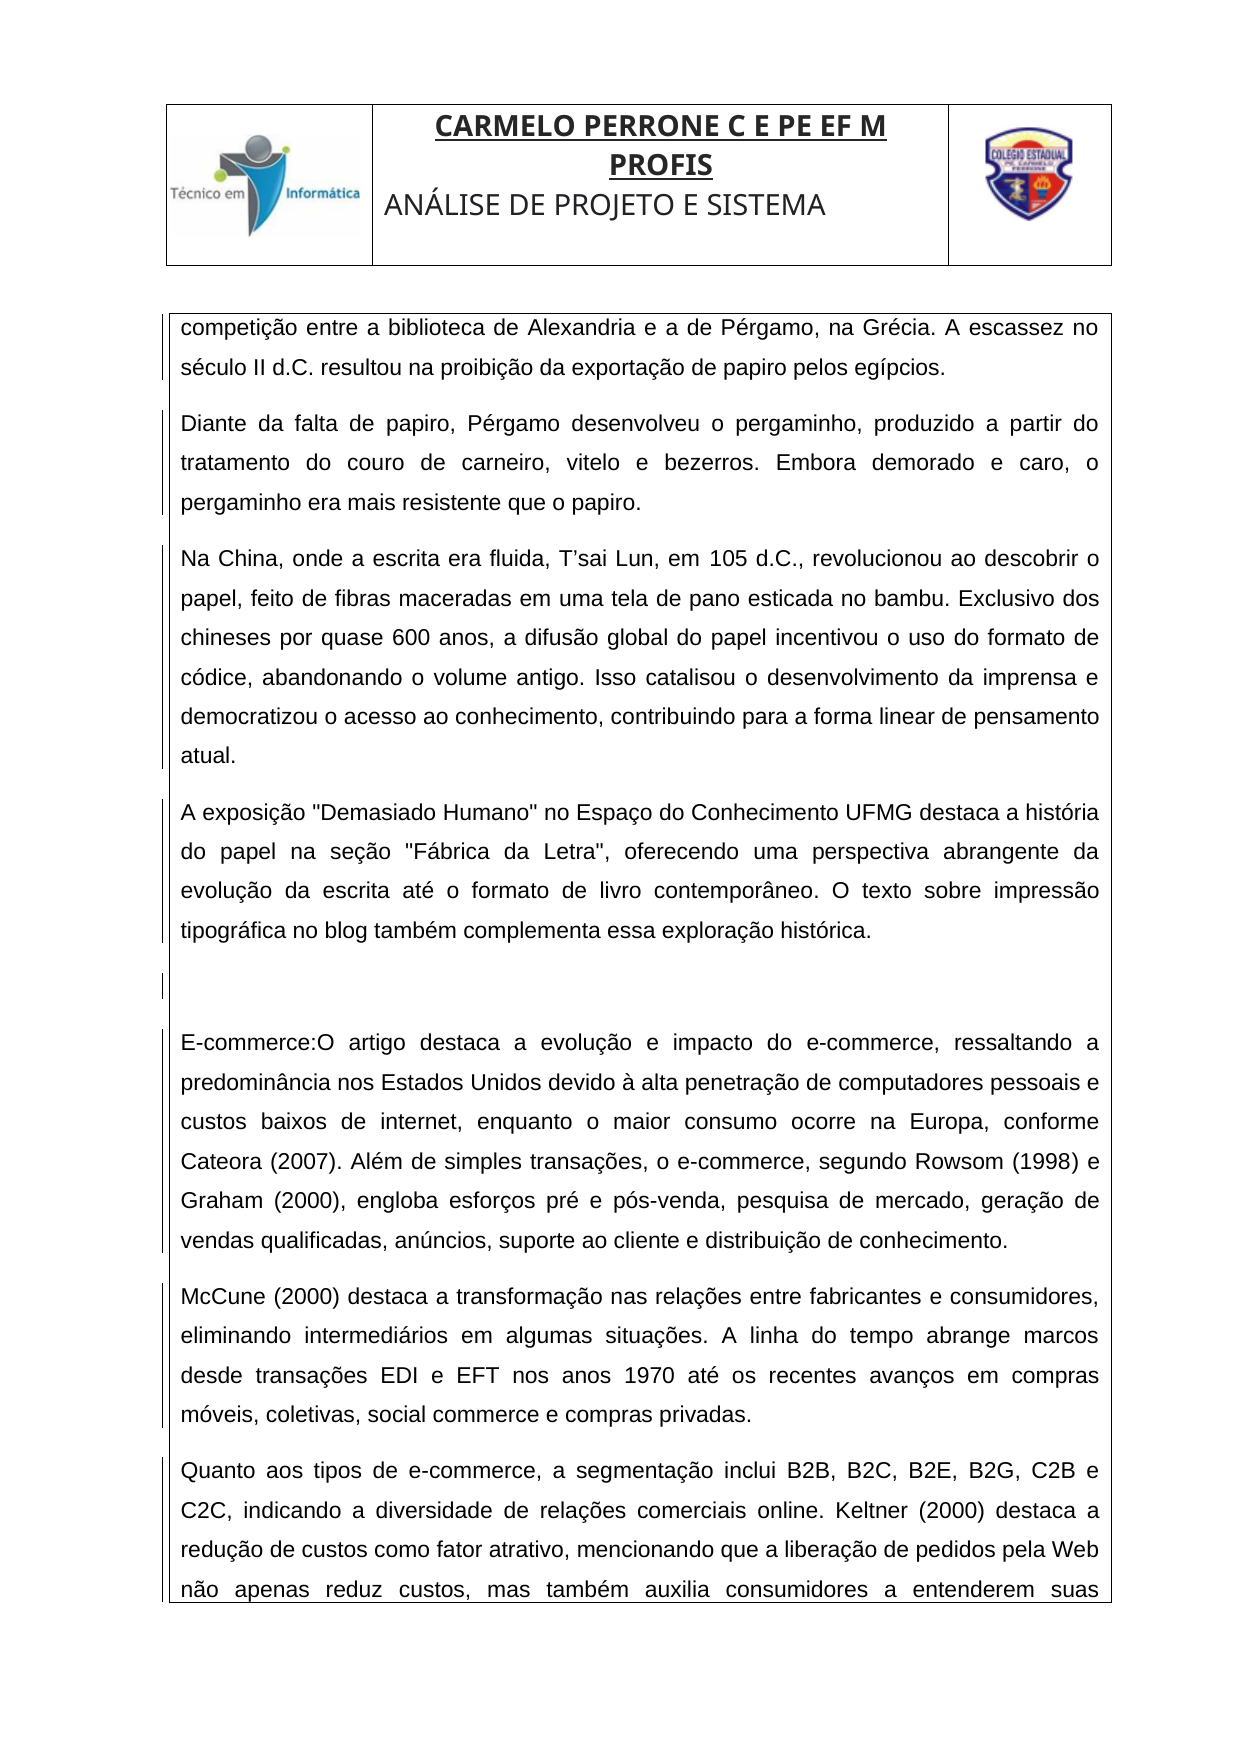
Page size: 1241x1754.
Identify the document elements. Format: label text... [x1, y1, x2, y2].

picture [170, 134, 360, 237]
picture [959, 105, 1090, 229]
